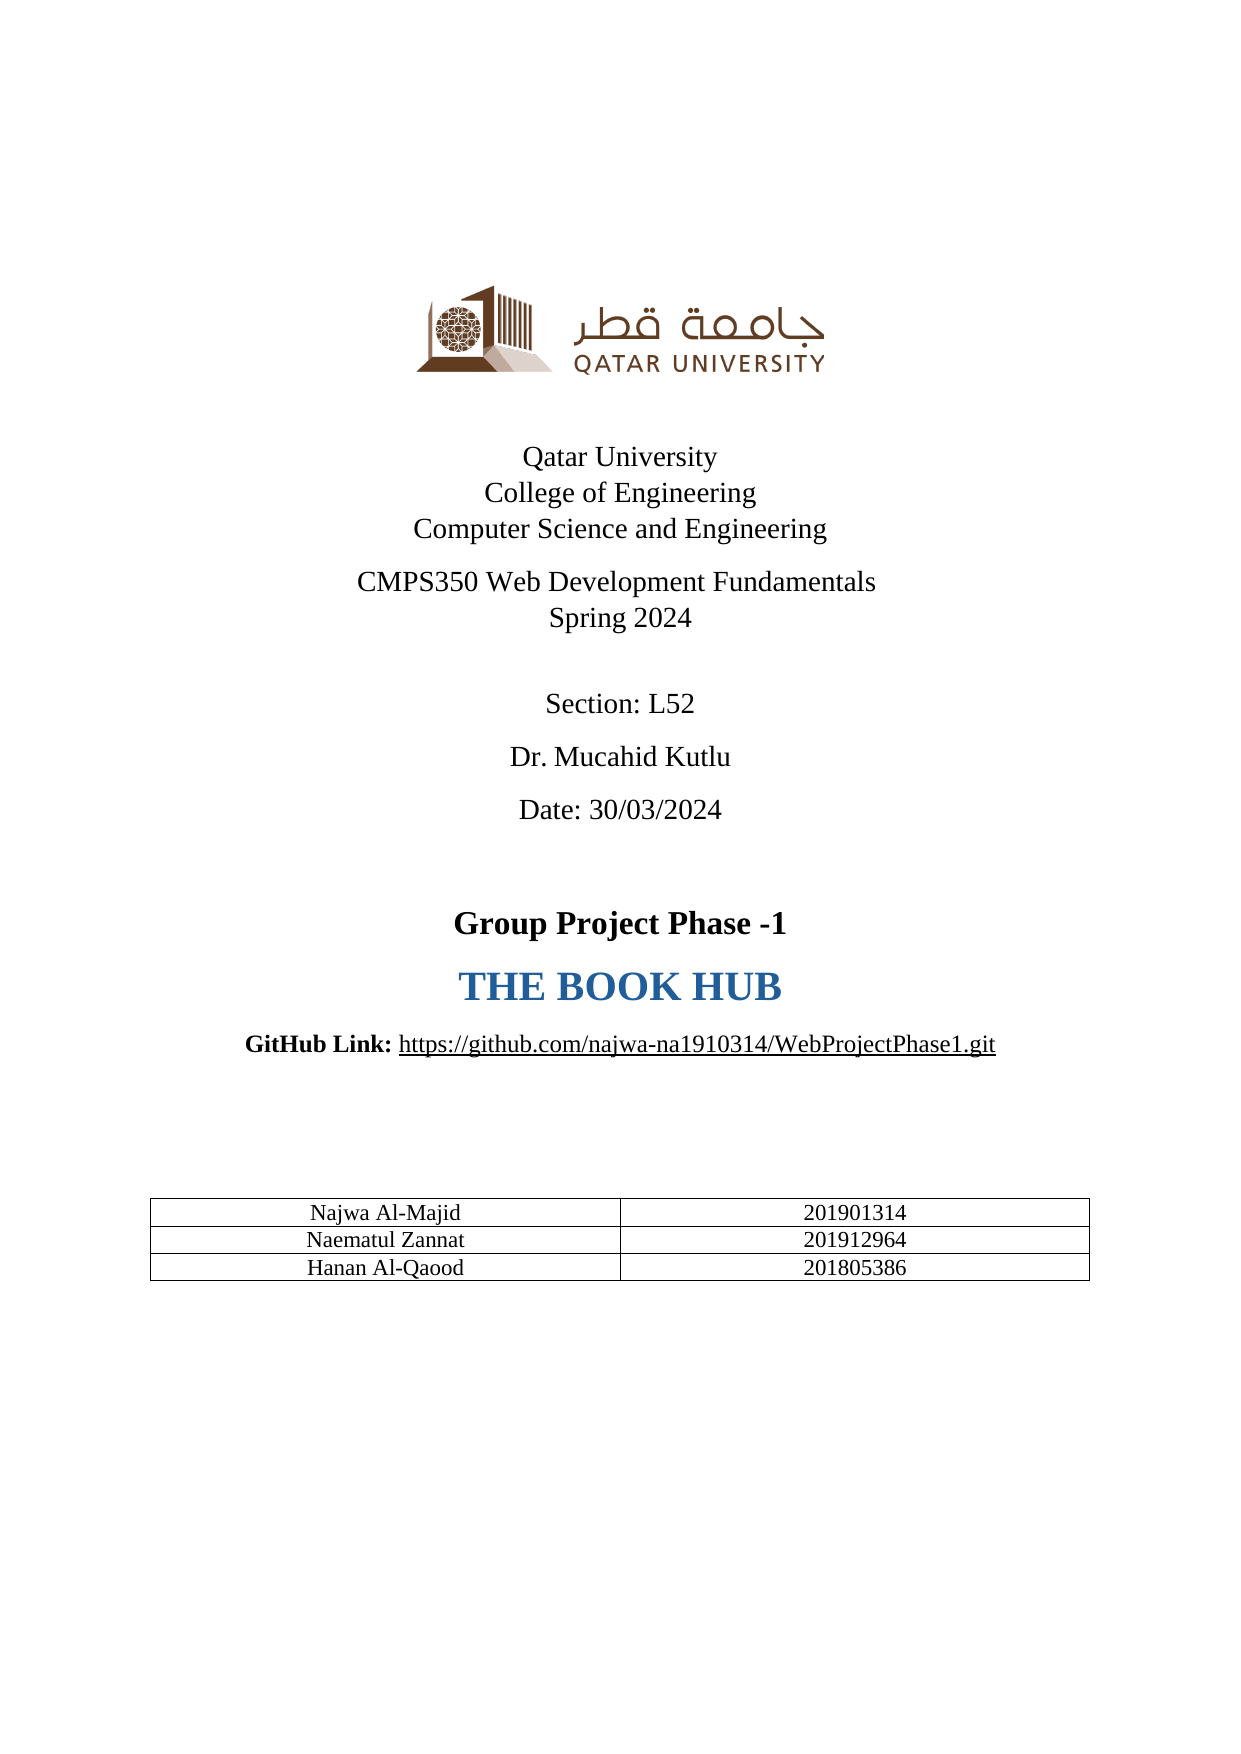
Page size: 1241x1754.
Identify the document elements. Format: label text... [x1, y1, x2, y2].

picture [416, 285, 824, 375]
text GitHub Link: https://github.com/najwa-na1910314/WebProjectPhase1.git [150, 1029, 1090, 1058]
table_cell 201912964 [621, 1227, 1089, 1253]
table_header 201901314 [621, 1199, 1089, 1226]
text THE BOOK HUB [150, 961, 1090, 1009]
table_header Najwa Al-Majid [151, 1199, 620, 1226]
table_cell 201805386 [621, 1254, 1089, 1280]
text Group Project Phase -1 [150, 903, 1090, 941]
table_cell Hanan Al-Qaood [151, 1254, 620, 1280]
table_cell Naematul Zannat [151, 1227, 620, 1253]
text CMPS350 Web Development Fundamentals Spring 2024 [150, 564, 1090, 667]
text Dr. Mucahid Kutlu [150, 739, 1090, 773]
text Section: L52 [150, 686, 1090, 720]
text Date: 30/03/2024 [150, 792, 1090, 826]
text Qatar University College of Engineering Computer Science and Engineering [150, 439, 1090, 544]
